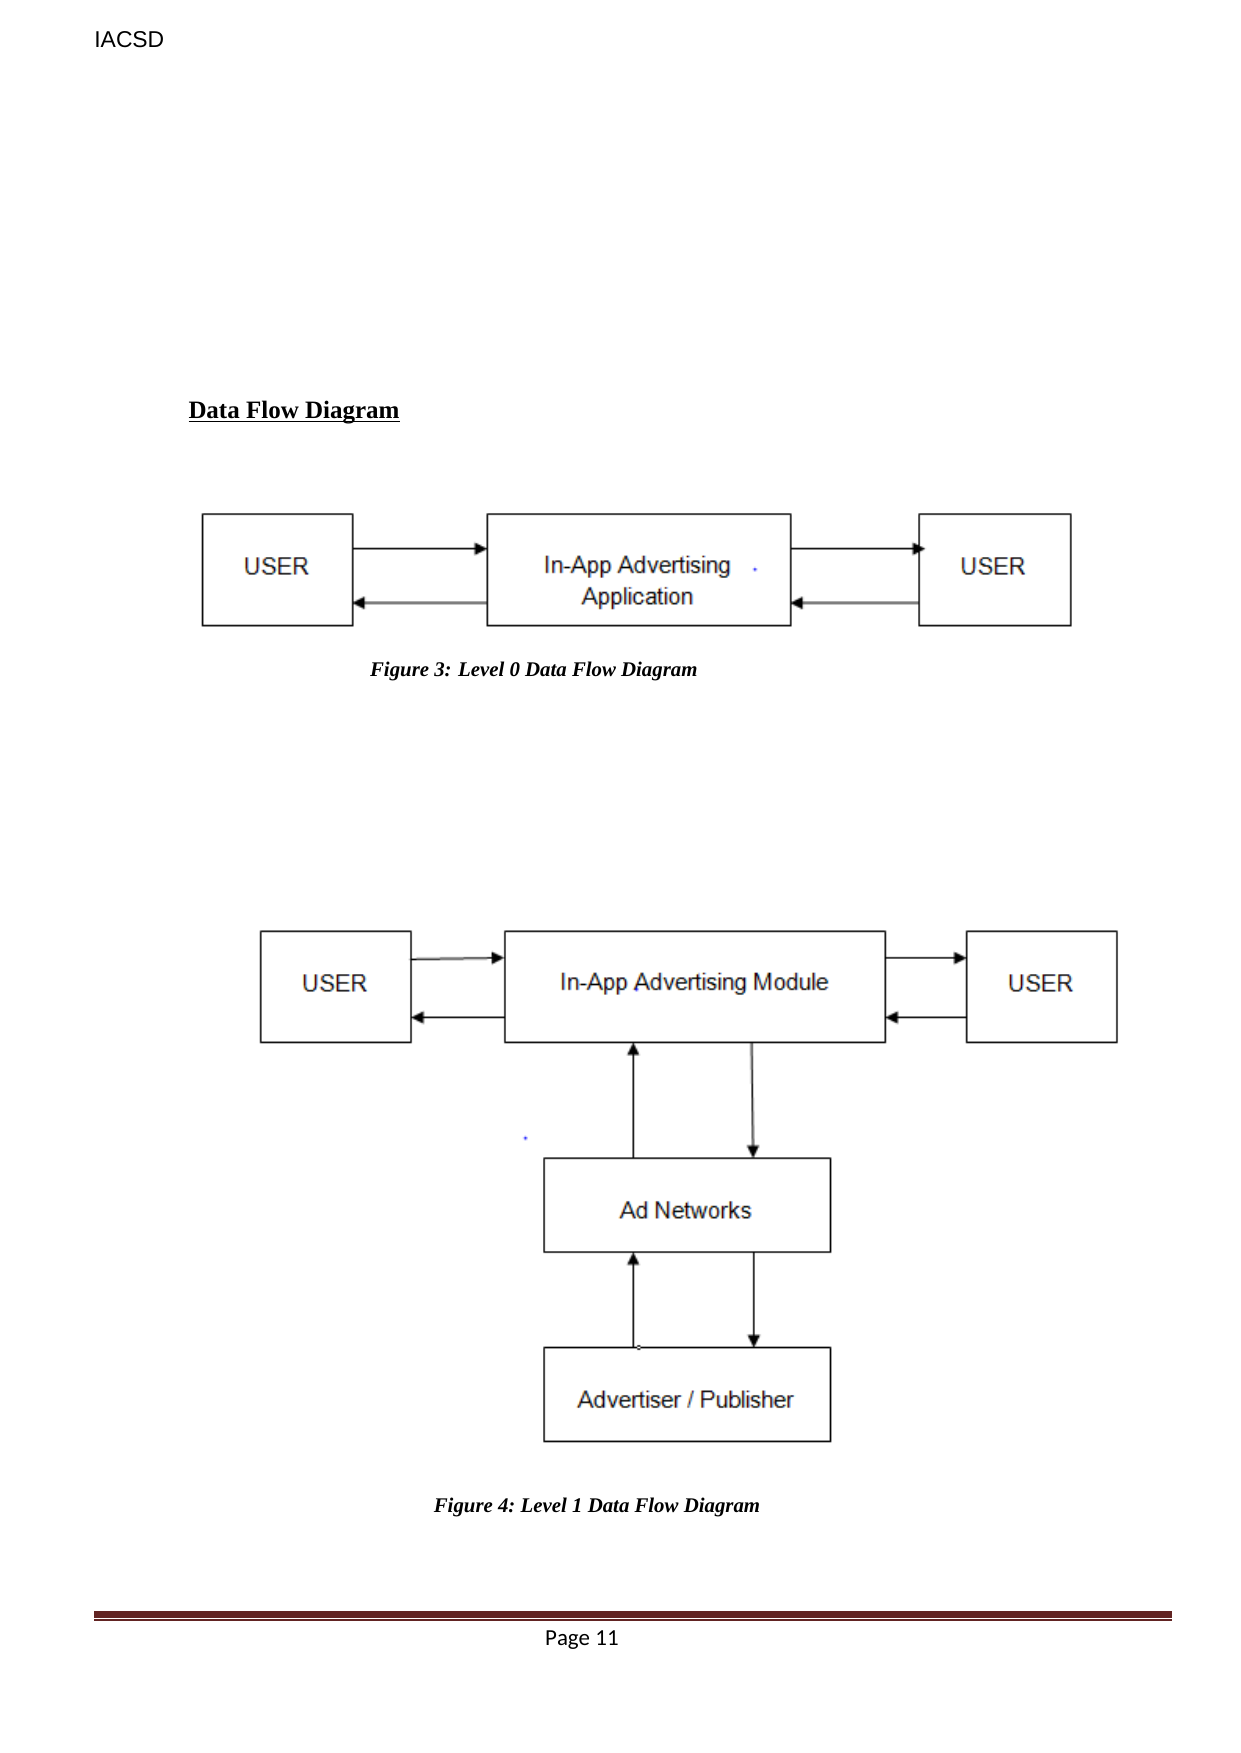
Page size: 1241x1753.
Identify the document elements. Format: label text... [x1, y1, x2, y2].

picture [188, 501, 1086, 644]
text Figure 4: Level 1 Data Flow Diagram [255, 1491, 939, 1517]
picture [255, 912, 1129, 1491]
text Data Flow Diagram [188, 396, 1172, 424]
text Figure 3: Level 0 Data Flow Diagram [188, 644, 879, 681]
